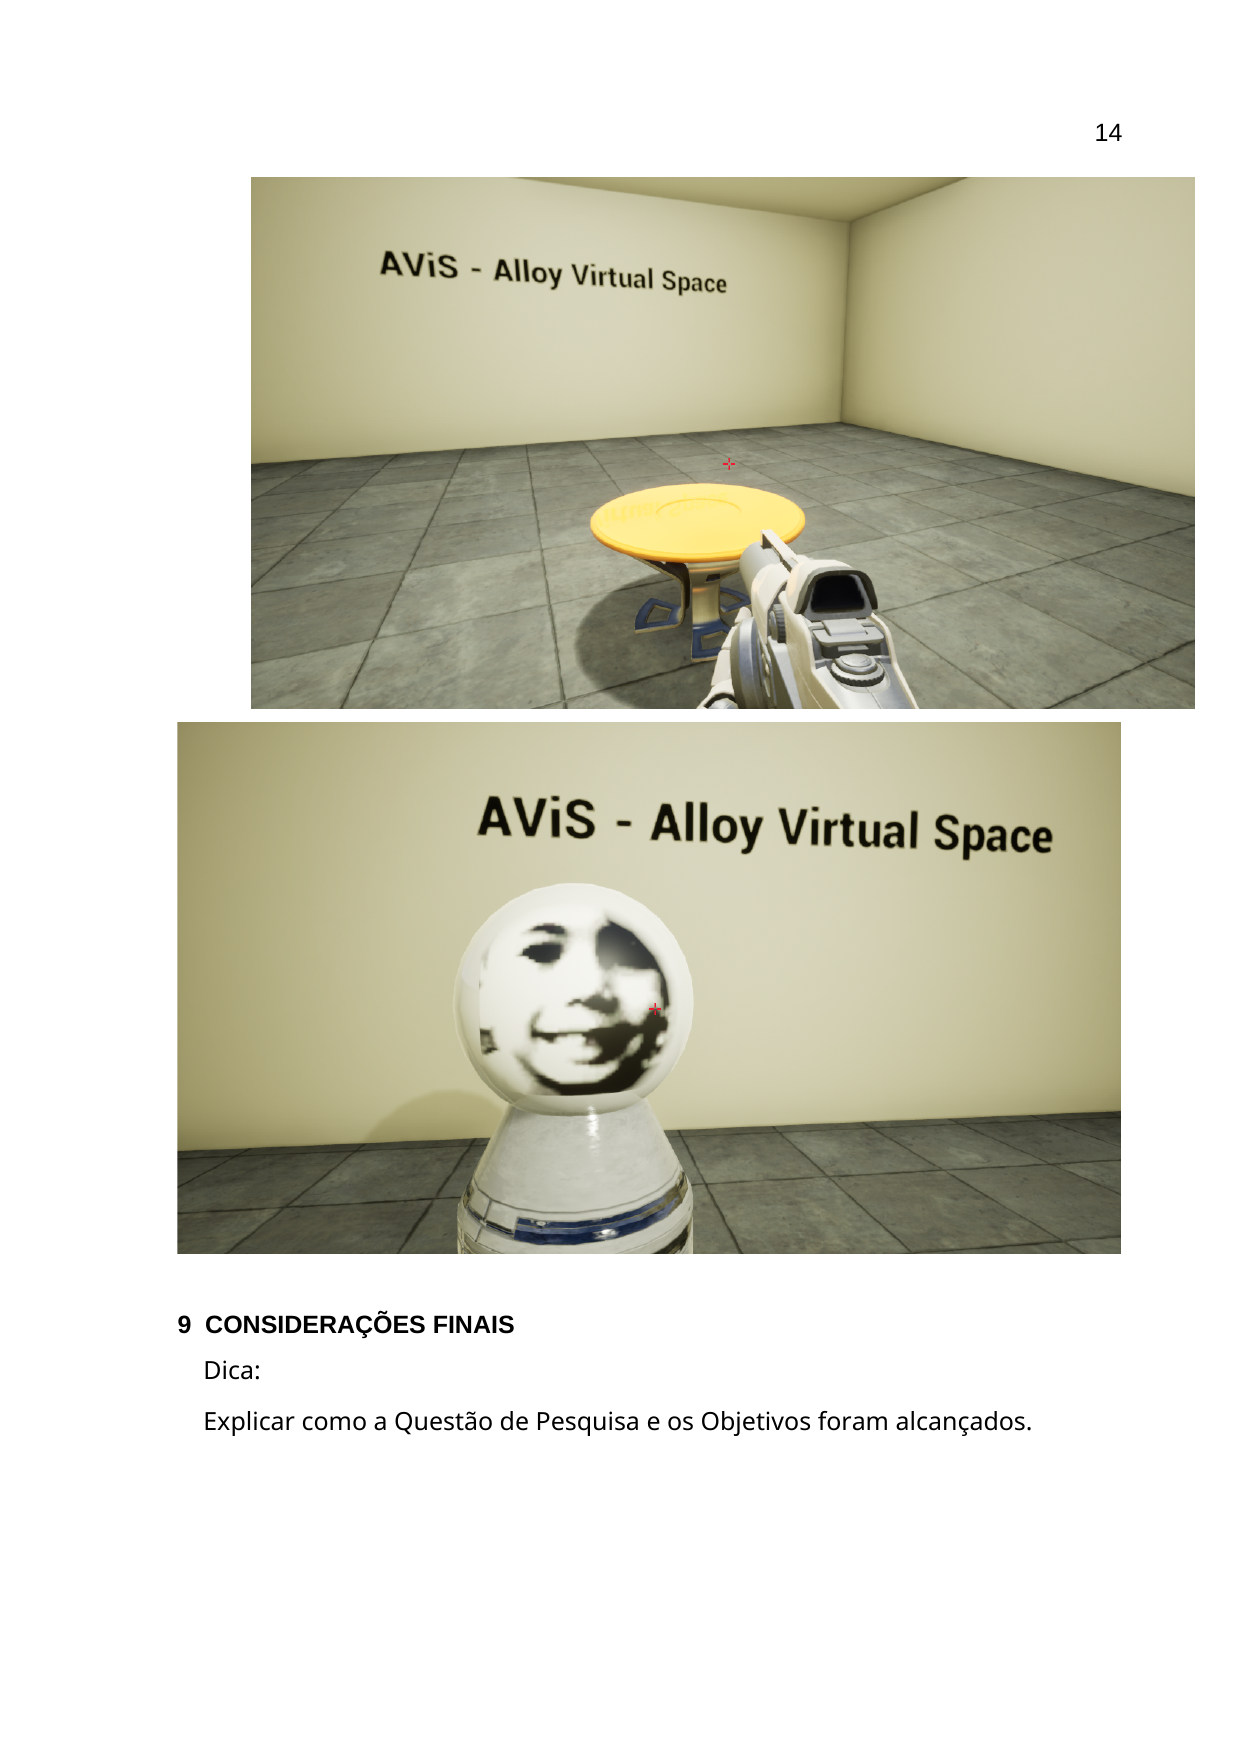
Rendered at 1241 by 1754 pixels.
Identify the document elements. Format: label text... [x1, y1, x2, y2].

picture [251, 177, 1195, 709]
text Dica: [177, 1353, 1122, 1387]
text 9 CONSIDERAÇÕES FINAIS [177, 1310, 1122, 1338]
text Explicar como a Questão de Pesquisa e os Objetivos foram alcançados. [177, 1404, 1122, 1438]
picture [177, 722, 1121, 1254]
